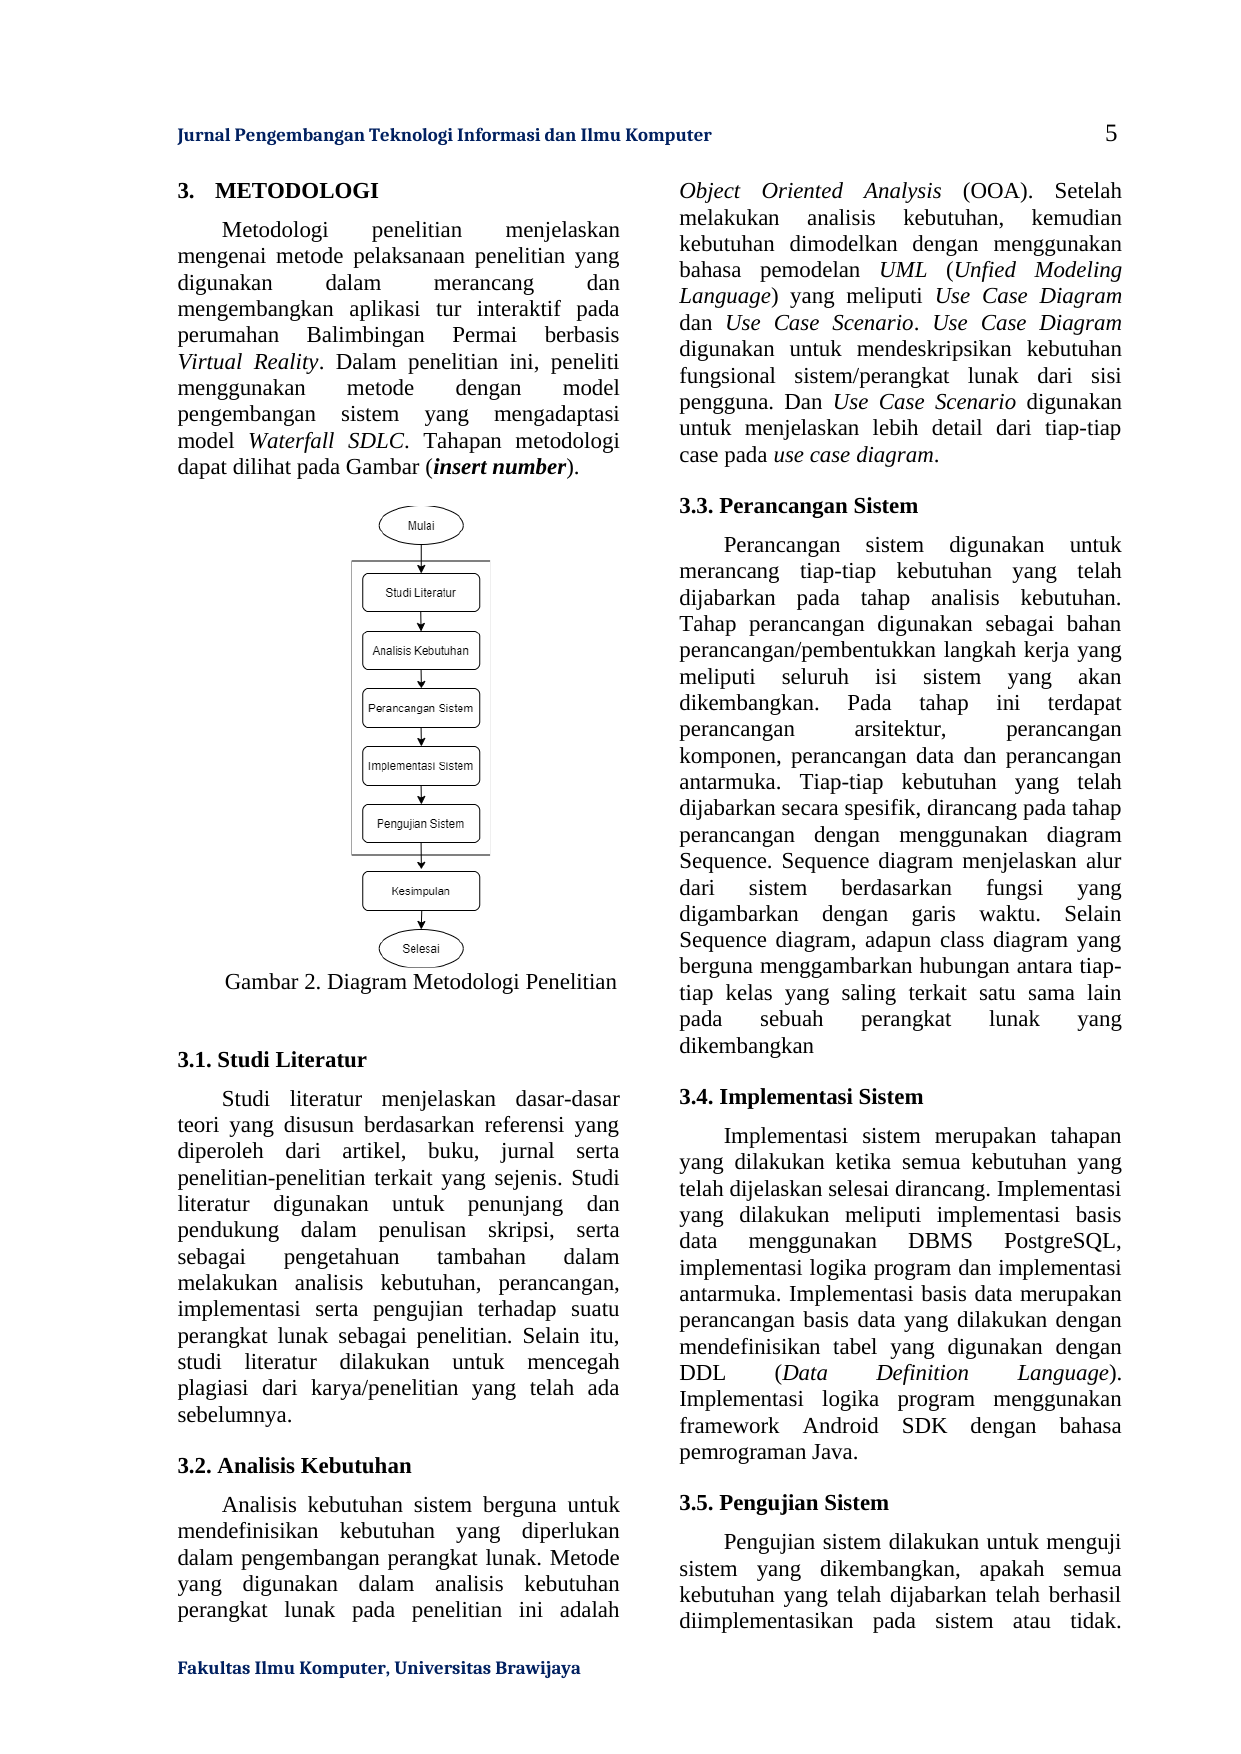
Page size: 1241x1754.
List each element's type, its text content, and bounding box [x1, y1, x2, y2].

subtitle 3.3. Perancangan Sistem [679, 492, 1122, 518]
text Implementasi sistem merupakan tahapan yang dilakukan ketika semua kebutuhan yang telah dijelaskan selesai dirancang. Implementasi yang dilakukan meliputi implementasi basis data menggunakan DBMS PostgreSQL, implementasi logika program dan implementasi antarmuka. Implementasi basis data merupakan perancangan basis data yang dilakukan dengan mendefinisikan tabel yang digunakan dengan DDL (Data Definition Language). Implementasi logika program menggunakan framework Android SDK dengan bahasa pemrograman Java. [679, 1122, 1122, 1464]
subtitle 3.5. Pengujian Sistem [679, 1489, 1122, 1516]
text Gambar 2. Diagram Metodologi Penelitian [177, 968, 620, 994]
text Perancangan sistem digunakan untuk merancang tiap-tiap kebutuhan yang telah dijabarkan pada tahap analisis kebutuhan. Tahap perancangan digunakan sebagai bahan perancangan/pembentukkan langkah kerja yang meliputi seluruh isi sistem yang akan dikembangkan. Pada tahap ini terdapat perancangan arsitektur, perancangan komponen, perancangan data dan perancangan antarmuka. Tiap-tiap kebutuhan yang telah dijabarkan secara spesifik, dirancang pada tahap perancangan dengan menggunakan diagram Sequence. Sequence diagram menjelaskan alur dari sistem berdasarkan fungsi yang digambarkan dengan garis waktu. Selain Sequence diagram, adapun class diagram yang berguna menggambarkan hubungan antara tiap-tiap kelas yang saling terkait satu sama lain pada sebuah perangkat lunak yang dikembangkan [679, 531, 1122, 1058]
text Analisis kebutuhan sistem berguna untuk mendefinisikan kebutuhan yang diperlukan dalam pengembangan perangkat lunak. Metode yang digunakan dalam analisis kebutuhan perangkat lunak pada penelitian ini adalah Object Oriented Analysis (OOA). Setelah melakukan analisis kebutuhan, kemudian kebutuhan dimodelkan dengan menggunakan bahasa pemodelan UML (Unfied Modeling Language) yang meliputi Use Case Diagram dan Use Case Scenario. Use Case Diagram digunakan untuk mendeskripsikan kebutuhan fungsional sistem/perangkat lunak dari sisi pengguna. Dan Use Case Scenario digunakan untuk menjelaskan lebih detail dari tiap-tiap case pada use case diagram. [177, 1491, 620, 1623]
text Analisis kebutuhan sistem berguna untuk mendefinisikan kebutuhan yang diperlukan dalam pengembangan perangkat lunak. Metode yang digunakan dalam analisis kebutuhan perangkat lunak pada penelitian ini adalah Object Oriented Analysis (OOA). Setelah melakukan analisis kebutuhan, kemudian kebutuhan dimodelkan dengan menggunakan bahasa pemodelan UML (Unfied Modeling Language) yang meliputi Use Case Diagram dan Use Case Scenario. Use Case Diagram digunakan untuk mendeskripsikan kebutuhan fungsional sistem/perangkat lunak dari sisi pengguna. Dan Use Case Scenario digunakan untuk menjelaskan lebih detail dari tiap-tiap case pada use case diagram. [679, 177, 1122, 467]
subtitle 3.4. Implementasi Sistem [679, 1083, 1122, 1109]
subtitle 3.2. Analisis Kebutuhan [177, 1452, 620, 1478]
subtitle METODOLOGI [177, 177, 620, 203]
picture [351, 506, 491, 968]
text Metodologi penelitian menjelaskan mengenai metode pelaksanaan penelitian yang digunakan dalam merancang dan mengembangkan aplikasi tur interaktif pada perumahan Balimbingan Permai berbasis Virtual Reality. Dalam penelitian ini, peneliti menggunakan metode dengan model pengembangan sistem yang mengadaptasi model Waterfall SDLC. Tahapan metodologi dapat dilihat pada Gambar (insert number). [177, 216, 620, 479]
subtitle 3.1. Studi Literatur [177, 1046, 620, 1072]
text Studi literatur menjelaskan dasar-dasar teori yang disusun berdasarkan referensi yang diperoleh dari artikel, buku, jurnal serta penelitian-penelitian terkait yang sejenis. Studi literatur digunakan untuk penunjang dan pendukung dalam penulisan skripsi, serta sebagai pengetahuan tambahan dalam melakukan analisis kebutuhan, perancangan, implementasi serta pengujian terhadap suatu perangkat lunak sebagai penelitian. Selain itu, studi literatur dilakukan untuk mencegah plagiasi dari karya/penelitian yang telah ada sebelumnya. [177, 1084, 620, 1427]
